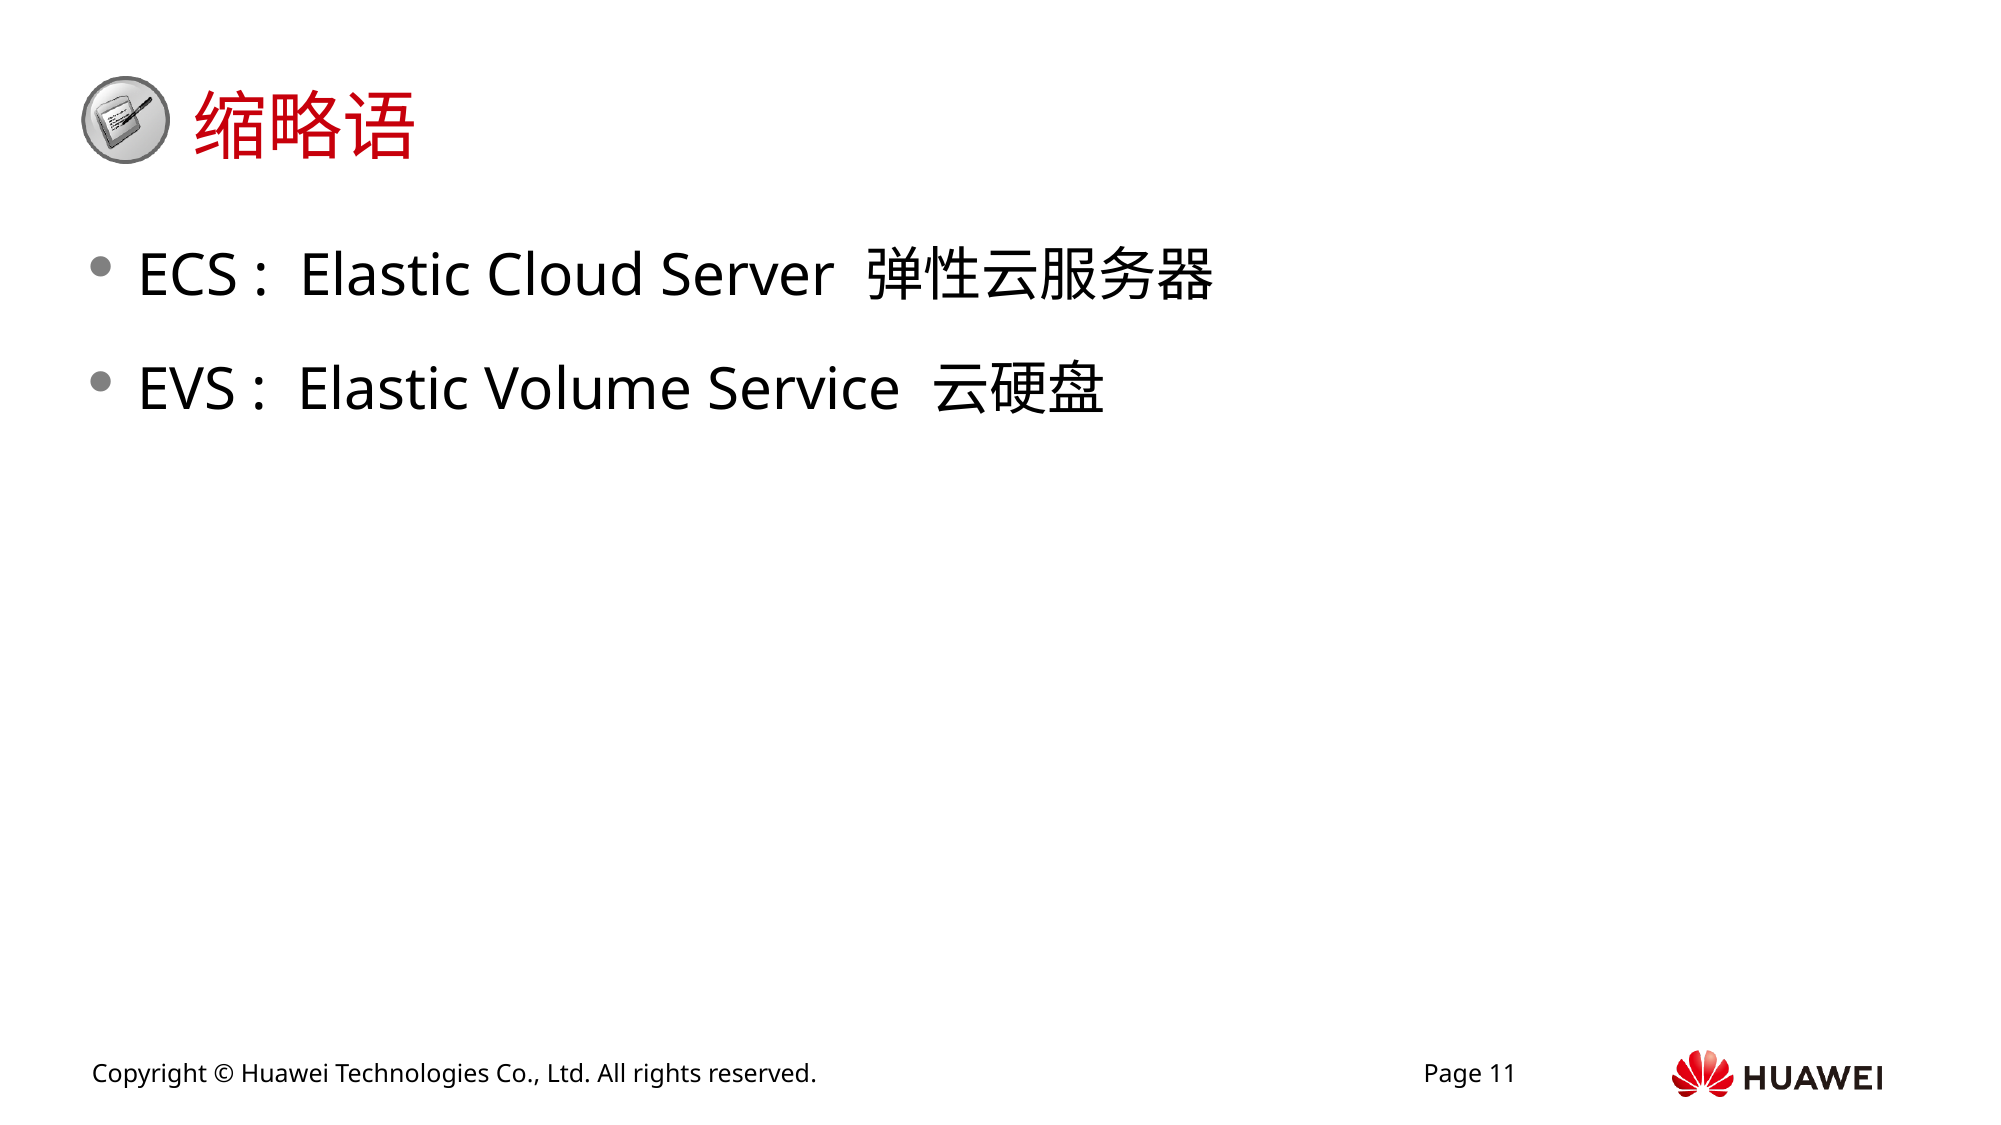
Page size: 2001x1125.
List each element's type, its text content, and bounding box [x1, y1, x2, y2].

list ECS : Elastic Cloud Server 弹性云服务器 EVS : Elastic Volume Service 云硬盘 [73, 202, 1928, 971]
picture [74, 68, 177, 171]
picture [1672, 1050, 1882, 1097]
